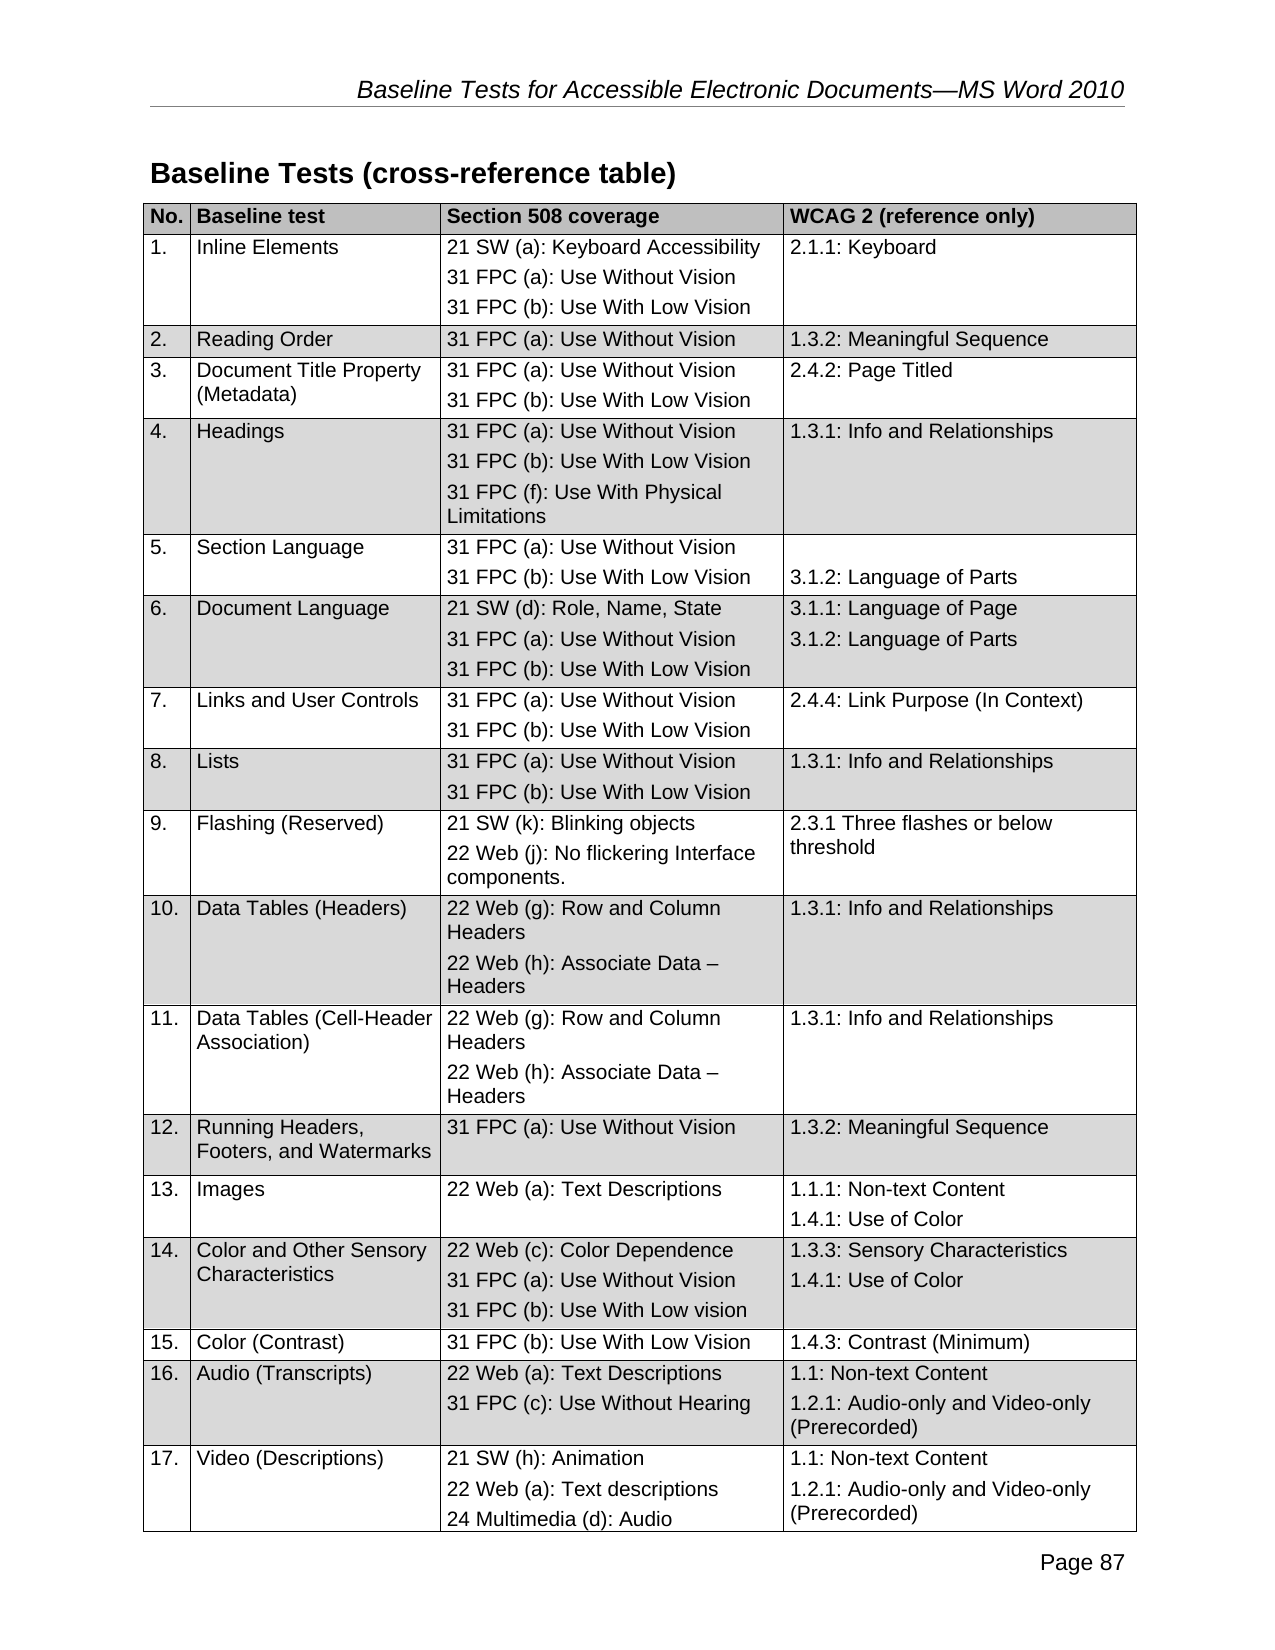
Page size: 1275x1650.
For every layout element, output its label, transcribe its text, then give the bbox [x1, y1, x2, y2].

table_cell 31 FPC (b): Use With Low Vision [441, 1330, 783, 1360]
table_cell 2.3.1 Three flashes or below threshold [784, 811, 1136, 895]
table_cell 31 FPC (a): Use Without Vision 31 FPC (b): Use With Low Vision [441, 535, 783, 595]
table_cell 13. [144, 1176, 190, 1237]
table_cell 11. [144, 1006, 190, 1114]
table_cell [441, 1446, 783, 1531]
table_cell Headings [191, 419, 440, 534]
table_cell Images [191, 1176, 440, 1237]
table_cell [784, 1446, 1136, 1531]
table_cell 22 Web (g): Row and Column Headers 22 Web (h): Associate Data – Headers [441, 896, 783, 1004]
table_cell 31 FPC (a): Use Without Vision 31 FPC (b): Use With Low Vision 31 FPC (f): Use With Physical Limitations [441, 419, 783, 534]
table_cell 12. [144, 1115, 190, 1175]
table_cell 31 FPC (a): Use Without Vision 31 FPC (b): Use With Low Vision [441, 749, 783, 810]
table_cell Data Tables (Headers) [191, 896, 440, 1004]
table_cell Lists [191, 749, 440, 810]
table_header No. [144, 204, 190, 234]
table_cell 2. [144, 326, 190, 357]
table_cell 1.4.3: Contrast (Minimum) [784, 1330, 1136, 1360]
table_cell 8. [144, 749, 190, 810]
table_cell Audio (Transcripts) [191, 1361, 440, 1445]
table_cell Video (Descriptions) [191, 1446, 440, 1531]
table_header Baseline test [191, 204, 440, 234]
table_cell 1.3.2: Meaningful Sequence [784, 1115, 1136, 1175]
table_cell 31 FPC (a): Use Without Vision 31 FPC (b): Use With Low Vision [441, 688, 783, 748]
table_cell 1.3.2: Meaningful Sequence [784, 326, 1136, 357]
table_cell 3. [144, 358, 190, 418]
table_cell 3.1.1: Language of Page 3.1.2: Language of Parts [784, 596, 1136, 687]
table_cell 21 SW (a): Keyboard Accessibility 31 FPC (a): Use Without Vision 31 FPC (b): Use With Low Vision [441, 235, 783, 325]
table_cell 1.3.1: Info and Relationships [784, 419, 1136, 534]
table_cell 22 Web (a): Text Descriptions 31 FPC (c): Use Without Hearing [441, 1361, 783, 1445]
table_cell 2.4.4: Link Purpose (In Context) [784, 688, 1136, 748]
table_cell Document Title Property (Metadata) [191, 358, 440, 418]
table_cell 15. [144, 1330, 190, 1360]
table_cell 10. [144, 896, 190, 1004]
table_cell Document Language [191, 596, 440, 687]
table_cell 1.1.1: Non-text Content 1.4.1: Use of Color [784, 1176, 1136, 1237]
table_cell Color (Contrast) [191, 1330, 440, 1360]
table_cell Inline Elements [191, 235, 440, 325]
table_cell Running Headers, Footers, and Watermarks [191, 1115, 440, 1175]
table_cell Links and User Controls [191, 688, 440, 748]
table_cell Flashing (Reserved) [191, 811, 440, 895]
table_cell 16. [144, 1361, 190, 1445]
table_cell Color and Other Sensory Characteristics [191, 1238, 440, 1328]
table_cell 22 Web (g): Row and Column Headers 22 Web (h): Associate Data – Headers [441, 1006, 783, 1114]
table_cell Section Language [191, 535, 440, 595]
table_cell 3.1.2: Language of Parts [784, 535, 1136, 595]
table_cell 1.3.1: Info and Relationships [784, 749, 1136, 810]
table_cell 31 FPC (a): Use Without Vision 31 FPC (b): Use With Low Vision [441, 358, 783, 418]
table_cell 21 SW (d): Role, Name, State 31 FPC (a): Use Without Vision 31 FPC (b): Use With Low Vision [441, 596, 783, 687]
table_cell 9. [144, 811, 190, 895]
table_cell Reading Order [191, 326, 440, 357]
table_header Section 508 coverage [441, 204, 783, 234]
table_cell 22 Web (a): Text Descriptions [441, 1176, 783, 1237]
table_cell Data Tables (Cell-Header Association) [191, 1006, 440, 1114]
table_cell 2.1.1: Keyboard [784, 235, 1136, 325]
table_cell 21 SW (k): Blinking objects 22 Web (j): No flickering Interface components. [441, 811, 783, 895]
table_cell 6. [144, 596, 190, 687]
table_header WCAG 2 (reference only) [784, 204, 1136, 234]
table_cell 7. [144, 688, 190, 748]
table_cell 31 FPC (a): Use Without Vision [441, 1115, 783, 1175]
table_cell 31 FPC (a): Use Without Vision [441, 326, 783, 357]
table_cell 1.3.3: Sensory Characteristics 1.4.1: Use of Color [784, 1238, 1136, 1328]
table_cell 4. [144, 419, 190, 534]
subtitle Baseline Tests (cross-reference table) [150, 156, 1125, 190]
table_cell 1. [144, 235, 190, 325]
table_cell 1.3.1: Info and Relationships [784, 896, 1136, 1004]
table_cell 14. [144, 1238, 190, 1328]
table_cell 17. [144, 1446, 190, 1531]
table_cell 1.1: Non-text Content 1.2.1: Audio-only and Video-only (Prerecorded) [784, 1361, 1136, 1445]
table_cell 22 Web (c): Color Dependence 31 FPC (a): Use Without Vision 31 FPC (b): Use With Low vision [441, 1238, 783, 1328]
table_cell 5. [144, 535, 190, 595]
table_cell 1.3.1: Info and Relationships [784, 1006, 1136, 1114]
table_cell 2.4.2: Page Titled [784, 358, 1136, 418]
